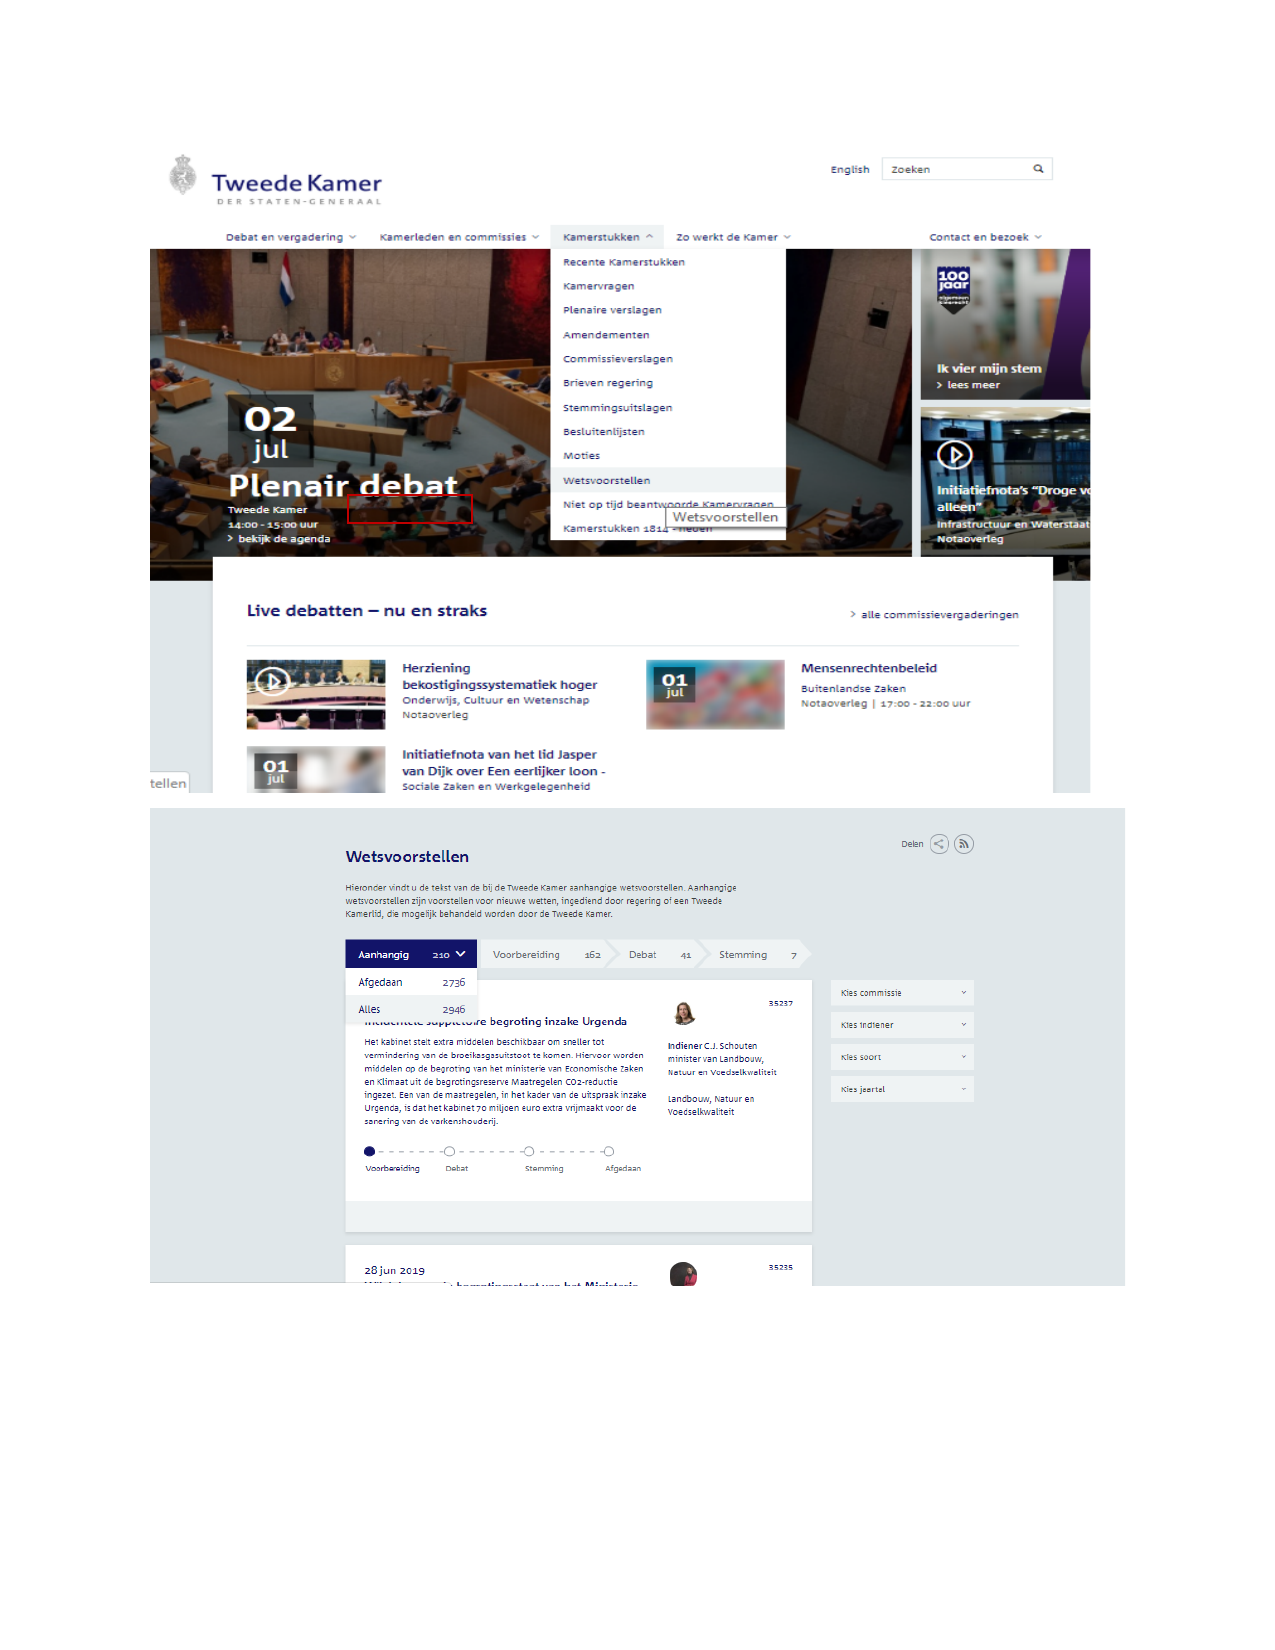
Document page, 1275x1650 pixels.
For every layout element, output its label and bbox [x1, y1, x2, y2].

picture [150, 150, 1091, 793]
picture [150, 808, 1125, 1286]
